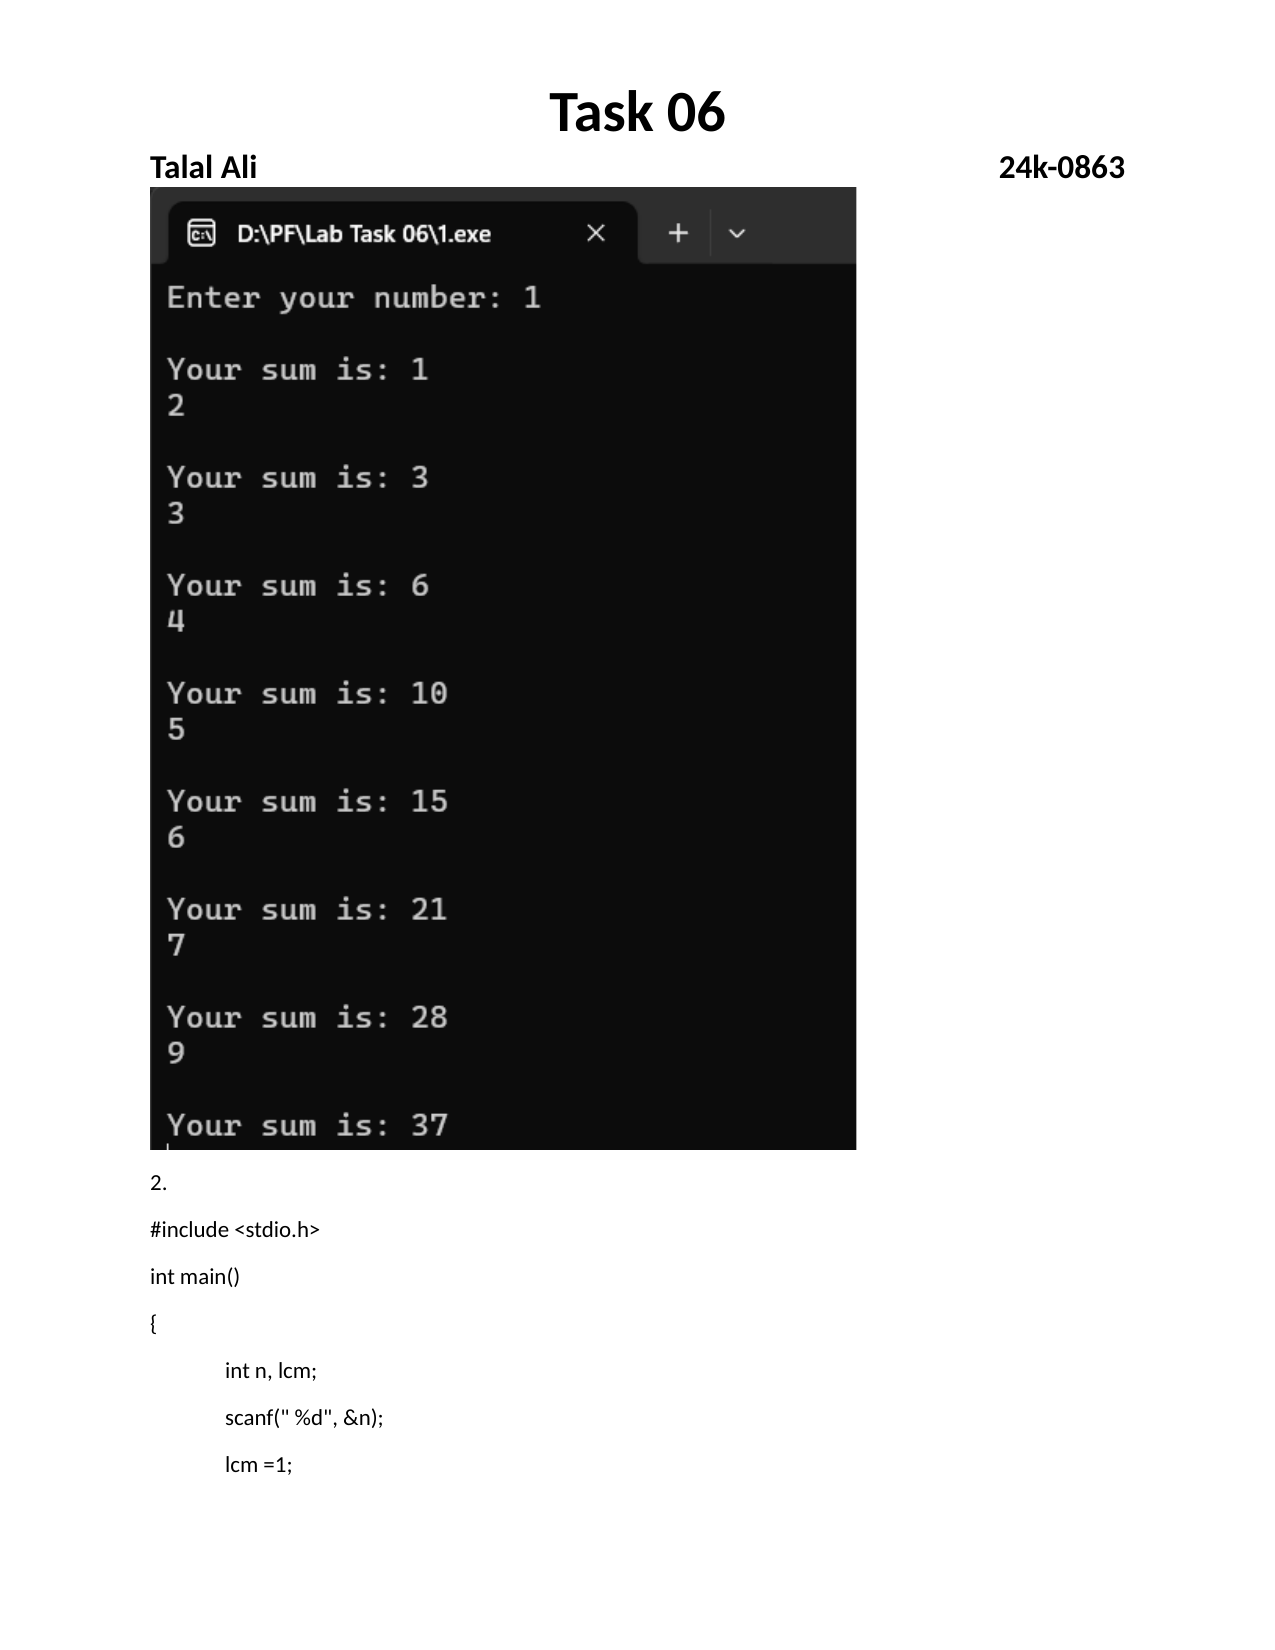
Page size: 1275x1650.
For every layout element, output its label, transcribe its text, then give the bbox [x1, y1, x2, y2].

text scanf(" %d", &n); [150, 1403, 1125, 1431]
text #include <stdio.h> [150, 1215, 1125, 1243]
text { [150, 1309, 1125, 1337]
text int n, lcm; [150, 1356, 1125, 1384]
picture [150, 187, 857, 1150]
text lcm =1; [150, 1450, 1125, 1478]
text int main() [150, 1262, 1125, 1290]
text 2. [150, 1168, 1125, 1197]
